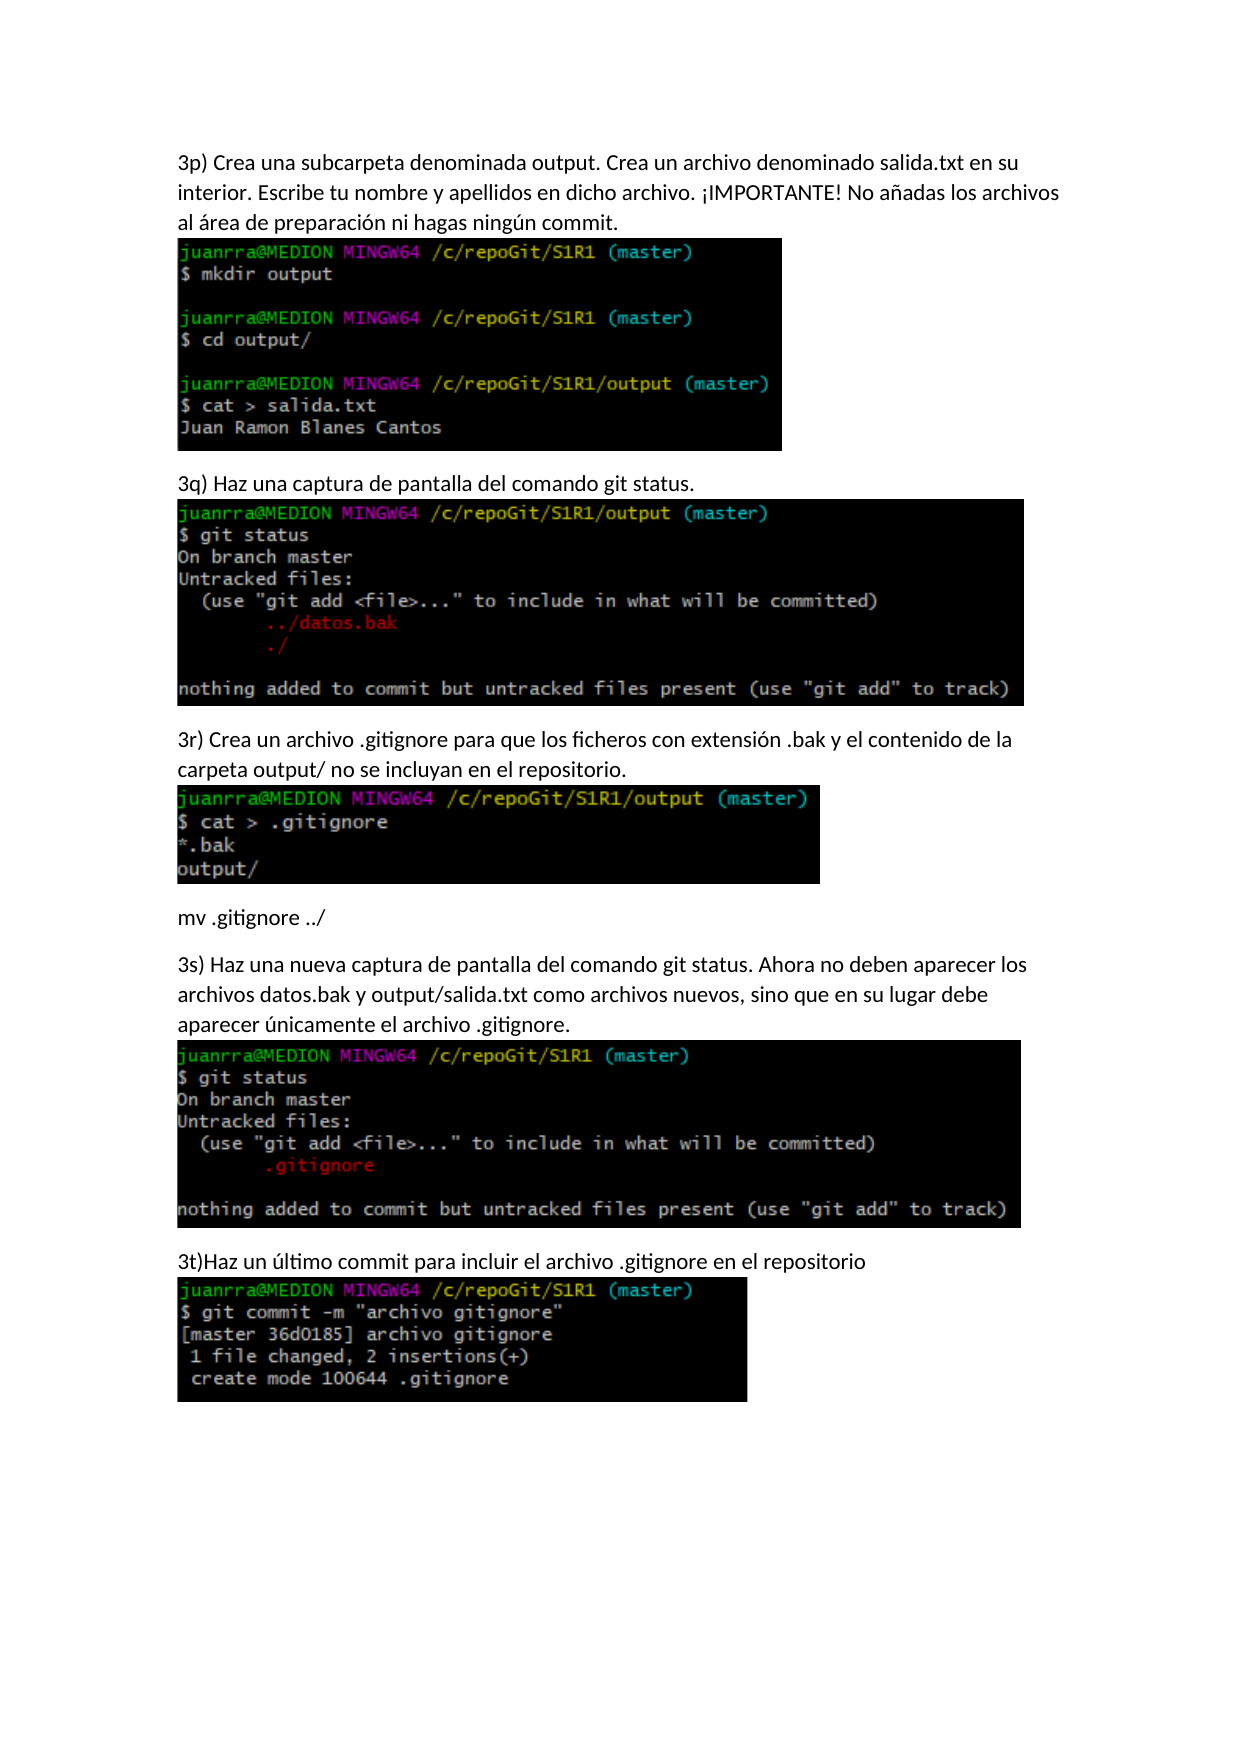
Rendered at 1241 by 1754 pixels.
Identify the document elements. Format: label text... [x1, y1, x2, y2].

text mv .gitignore ../ [177, 903, 1063, 931]
picture [177, 499, 1024, 706]
picture [177, 785, 820, 884]
picture [177, 1040, 1021, 1228]
picture [177, 1277, 748, 1402]
picture [177, 238, 782, 451]
